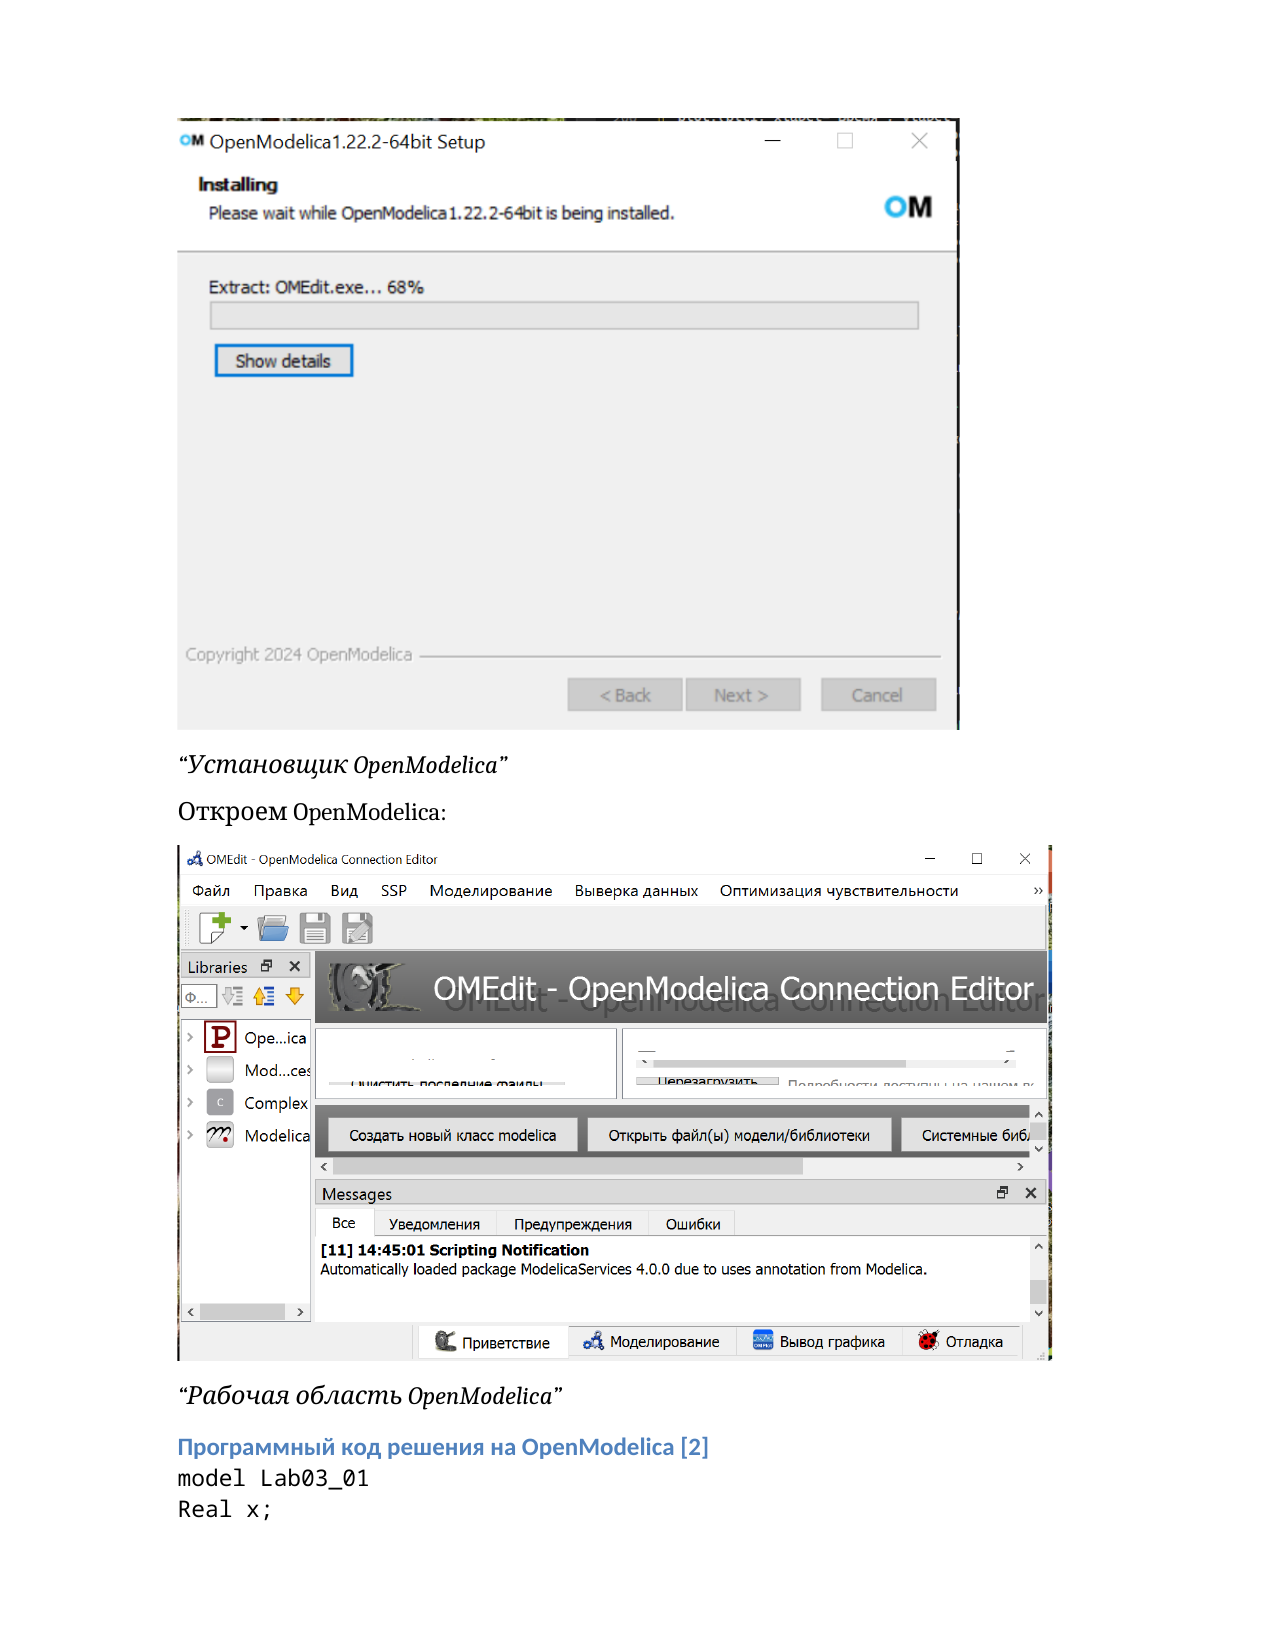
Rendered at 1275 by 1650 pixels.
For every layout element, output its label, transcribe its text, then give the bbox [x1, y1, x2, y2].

picture [177, 118, 960, 730]
text Откроем OpenModelica: [177, 798, 1186, 827]
subtitle Программный код решения на OpenModelica [2] [177, 1431, 1186, 1462]
text “Рабочая область OpenModelica” [177, 1382, 1186, 1411]
text “Установщик OpenModelica” [177, 751, 1186, 779]
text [177, 1462, 1186, 1524]
picture [177, 845, 1053, 1361]
